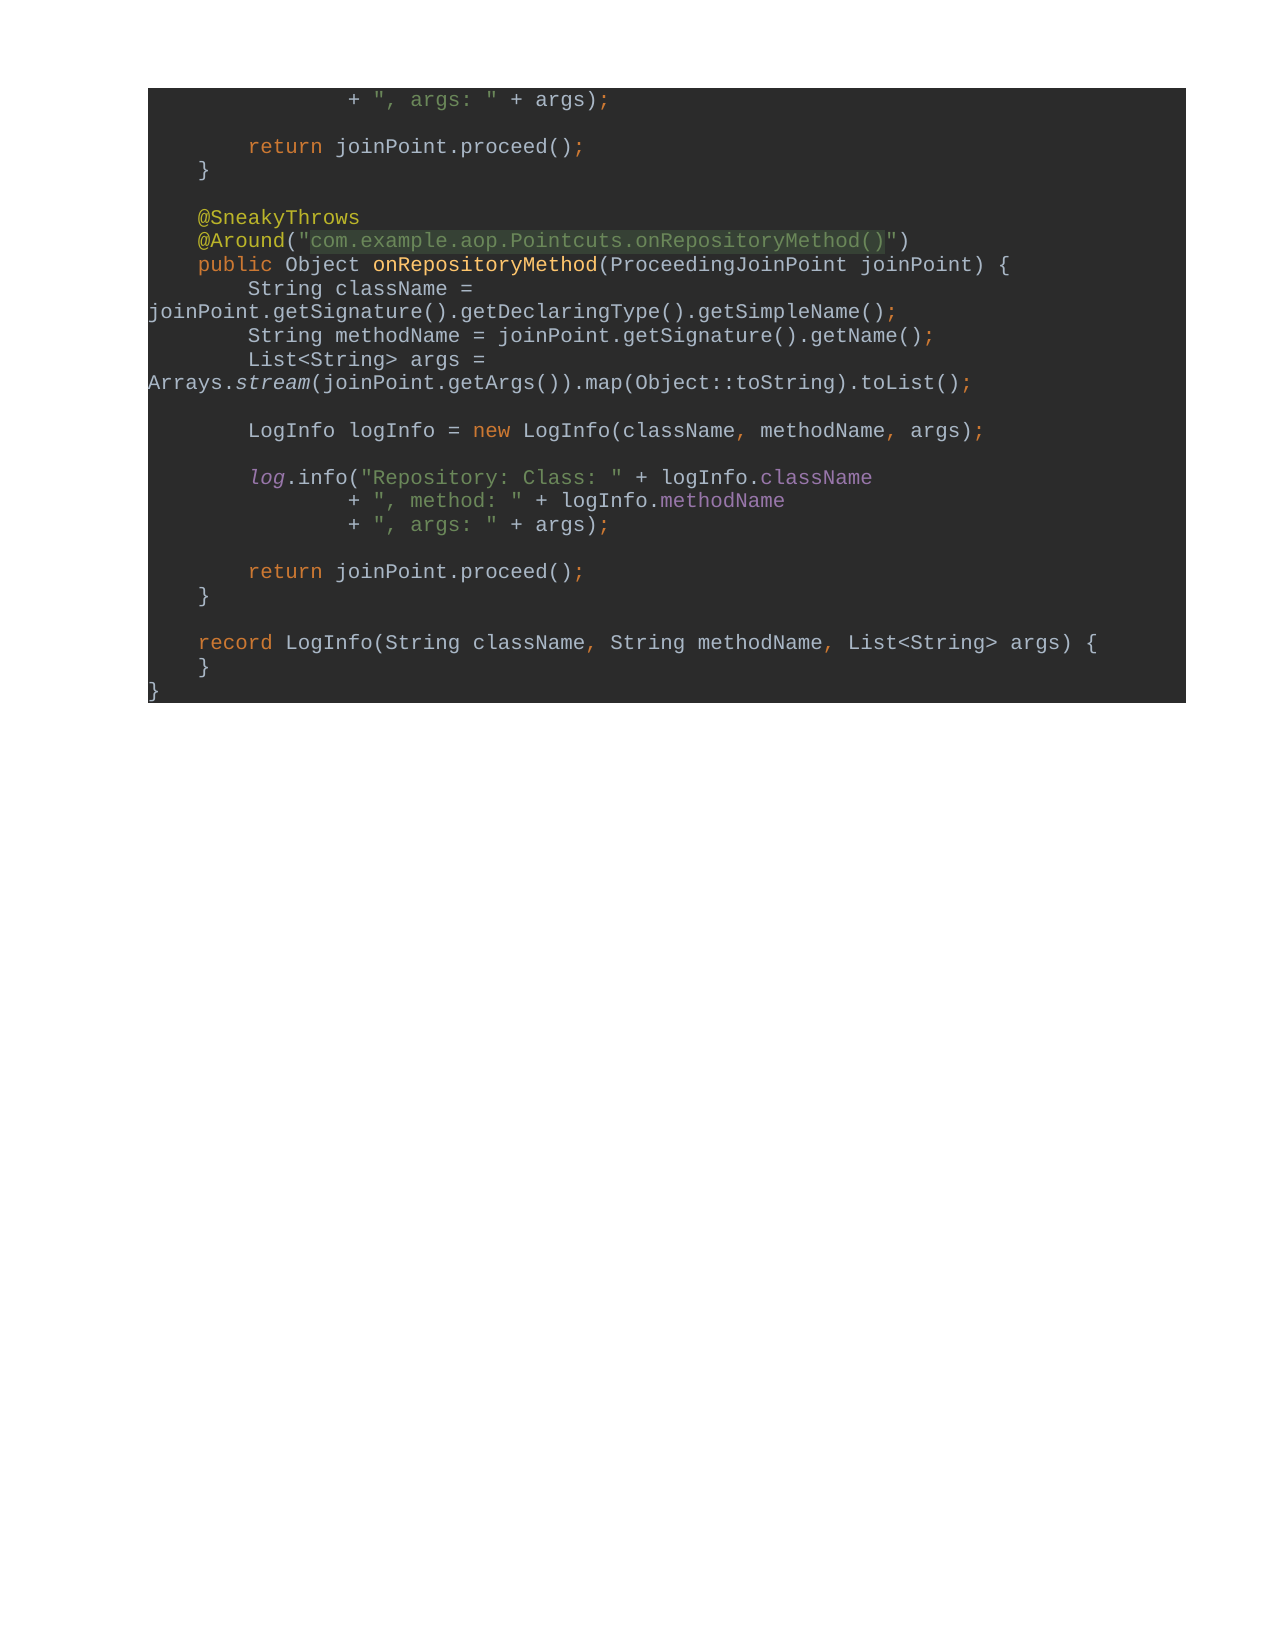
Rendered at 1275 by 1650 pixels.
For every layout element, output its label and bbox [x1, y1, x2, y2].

text [148, 88, 1186, 703]
